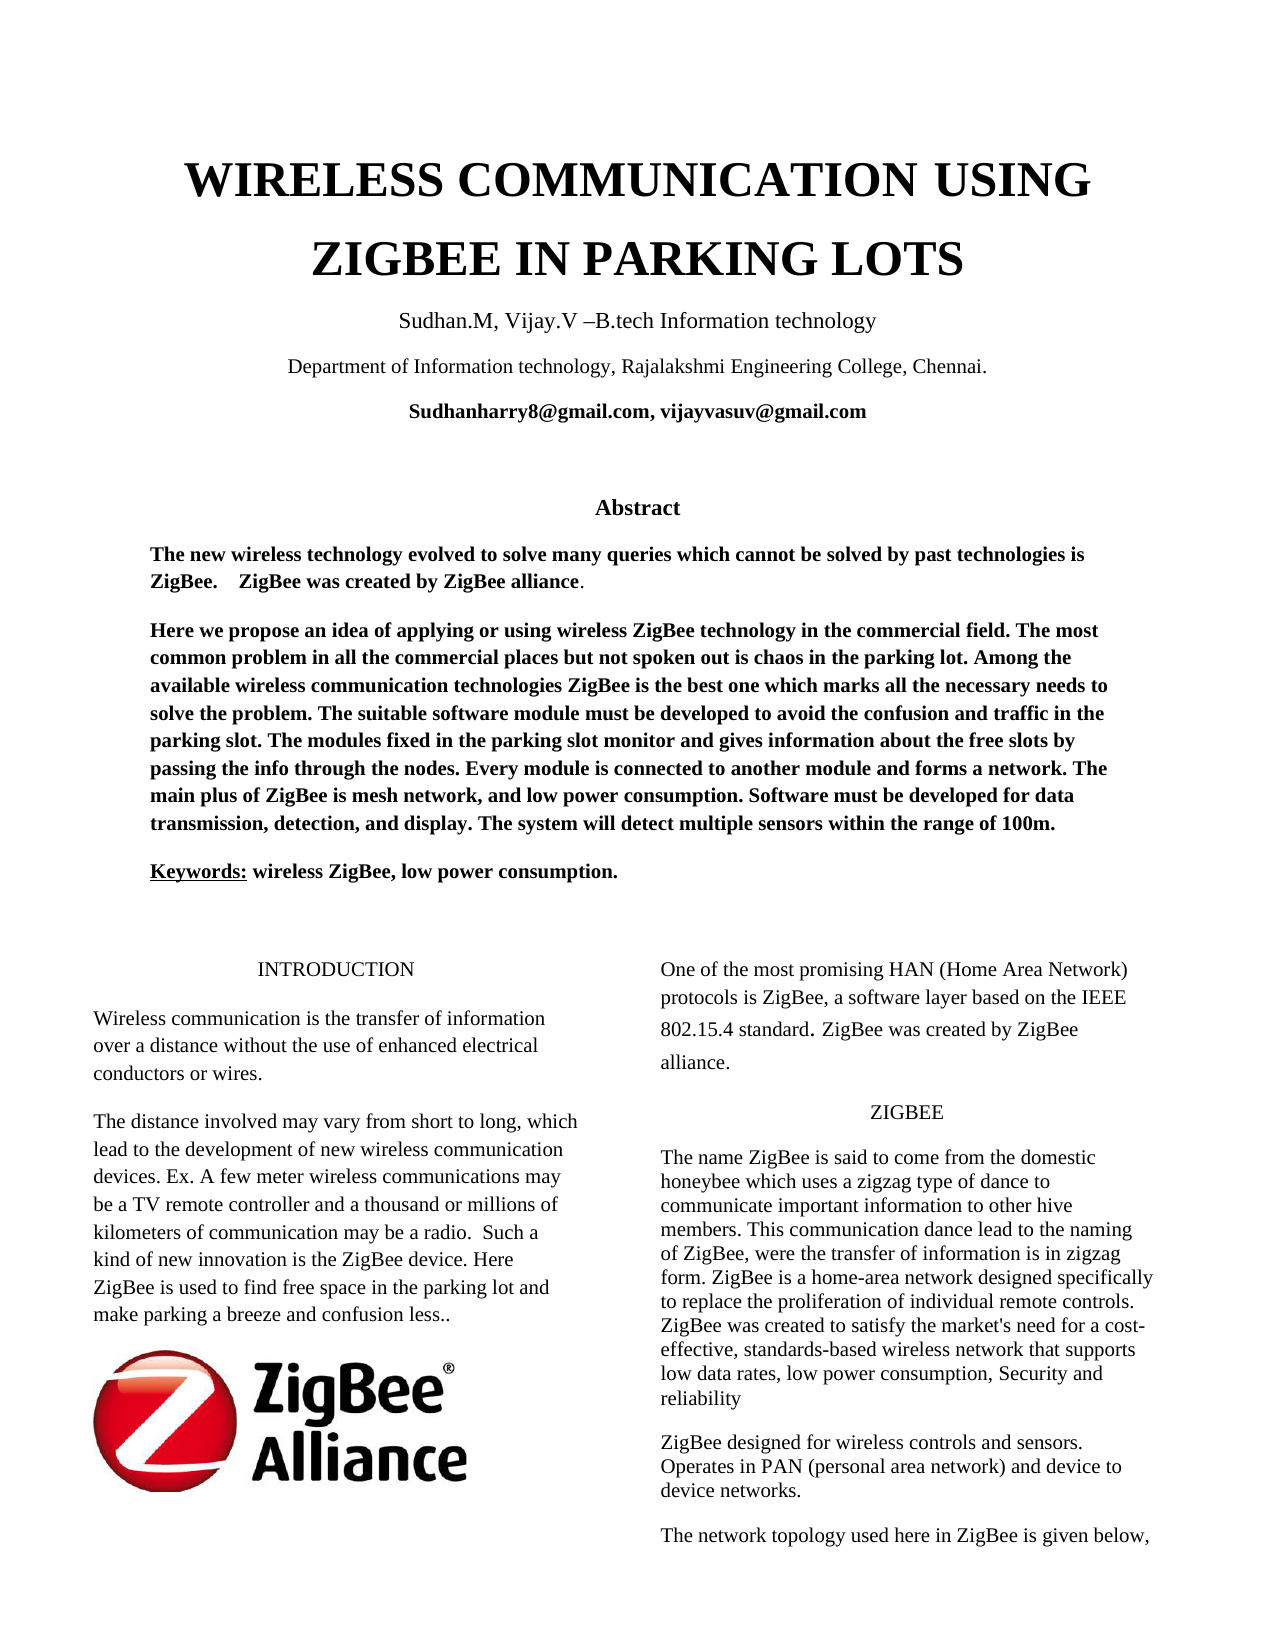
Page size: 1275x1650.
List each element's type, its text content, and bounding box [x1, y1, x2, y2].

text Department of Information technology, Rajalakshmi Engineering College, Chennai. [150, 354, 1125, 378]
text Sudhanharry8@gmail.com, vijayvasuv@gmail.com [150, 399, 1125, 423]
text Here we propose an idea of applying or using wireless ZigBee technology in the commercial field. The most common problem in all the commercial places but not spoken out is chaos in the parking lot. Among the available wireless communication technologies ZigBee is the best one which marks all the necessary needs to solve the problem. The suitable software module must be developed to avoid the confusion and traffic in the parking slot. The modules fixed in the parking slot monitor and gives information about the free slots by passing the info through the nodes. Every module is connected to another module and forms a network. The main plus of ZigBee is mesh network, and low power consumption. Software must be developed for data transmission, detection, and display. The system will detect multiple sensors within the range of 100m. [150, 618, 1125, 835]
text WIRELESS COMMUNICATION USING [150, 150, 1125, 207]
text Abstract [150, 494, 1125, 521]
text Sudhan.M, Vijay.V –B.tech Information technology [150, 307, 1125, 333]
text Keywords: wireless ZigBee, low power consumption. [150, 859, 1125, 883]
text The new wireless technology evolved to solve many queries which cannot be solved by past technologies is ZigBee. ZigBee was created by ZigBee alliance. [150, 542, 1125, 593]
text ZIGBEE IN PARKING LOTS [150, 228, 1125, 286]
